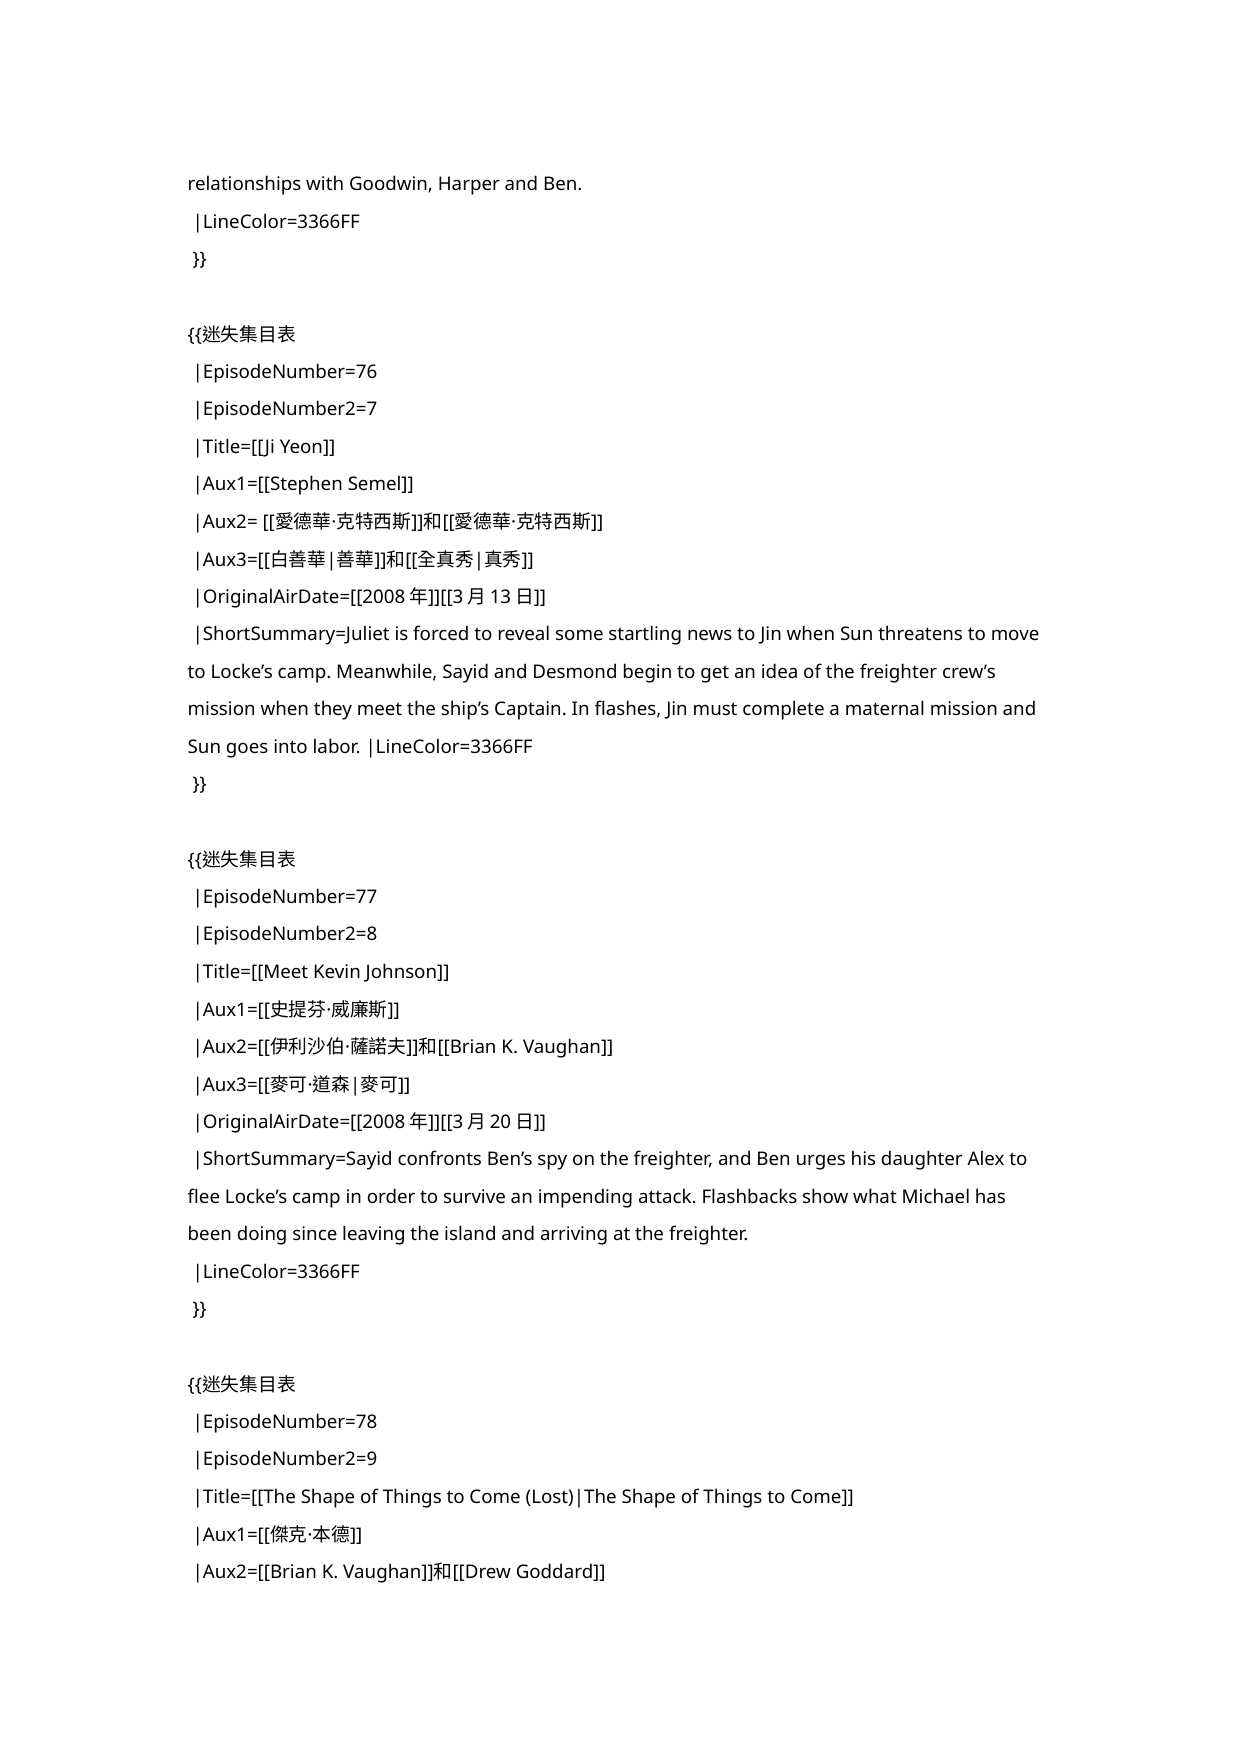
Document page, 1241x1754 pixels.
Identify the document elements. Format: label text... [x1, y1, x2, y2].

text |Aux1=[[傑克·本德]] [187, 1514, 1053, 1552]
text |Aux1=[[史提芬·威廉斯]] [187, 989, 1053, 1027]
text }} [187, 1289, 1053, 1327]
text |EpisodeNumber2=7 [187, 389, 1053, 427]
text |Title=[[The Shape of Things to Come (Lost)|The Shape of Things to Come]] [187, 1477, 1053, 1514]
text |ShortSummary=Sayid confronts Ben’s spy on the freighter, and Ben urges his daughter Alex to flee Locke’s camp in order to survive an impending attack. Flashbacks show what Michael has been doing since leaving the island and arriving at the freighter. [187, 1139, 1053, 1252]
text |EpisodeNumber2=8 [187, 914, 1053, 952]
text |Title=[[Meet Kevin Johnson]] [187, 952, 1053, 989]
text |EpisodeNumber=77 [187, 877, 1053, 914]
text |EpisodeNumber=76 [187, 352, 1053, 389]
text |Aux2=[[伊利沙伯·薩諾夫]]和[[Brian K. Vaughan]] [187, 1027, 1053, 1064]
text |Aux2= [[愛德華·克特西斯]]和[[愛德華·克特西斯]] [187, 502, 1053, 539]
text }} [187, 239, 1053, 277]
text |Aux3=[[白善華|善華]]和[[全真秀|真秀]] [187, 539, 1053, 577]
text {{迷失集目表 [187, 1364, 1053, 1402]
text |LineColor=3366FF [187, 202, 1053, 239]
text |Aux1=[[Stephen Semel]] [187, 464, 1053, 502]
text |Aux2=[[Brian K. Vaughan]]和[[Drew Goddard]] [187, 1552, 1053, 1589]
text |OriginalAirDate=[[2008年]][[3月20日]] [187, 1102, 1053, 1139]
text |EpisodeNumber2=9 [187, 1439, 1053, 1477]
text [187, 164, 1053, 202]
text }} [187, 764, 1053, 802]
text |Aux3=[[麥可·道森|麥可]] [187, 1064, 1053, 1102]
text |LineColor=3366FF [187, 1252, 1053, 1289]
text |EpisodeNumber=78 [187, 1402, 1053, 1439]
text |Title=[[Ji Yeon]] [187, 427, 1053, 464]
text |OriginalAirDate=[[2008年]][[3月13日]] [187, 577, 1053, 614]
text {{迷失集目表 [187, 314, 1053, 352]
text {{迷失集目表 [187, 839, 1053, 877]
text |ShortSummary=Juliet is forced to reveal some startling news to Jin when Sun threatens to move to Locke’s camp. Meanwhile, Sayid and Desmond begin to get an idea of the freighter crew’s mission when they meet the ship’s Captain. In flashes, Jin must complete a maternal mission and Sun goes into labor. |LineColor=3366FF [187, 614, 1053, 764]
